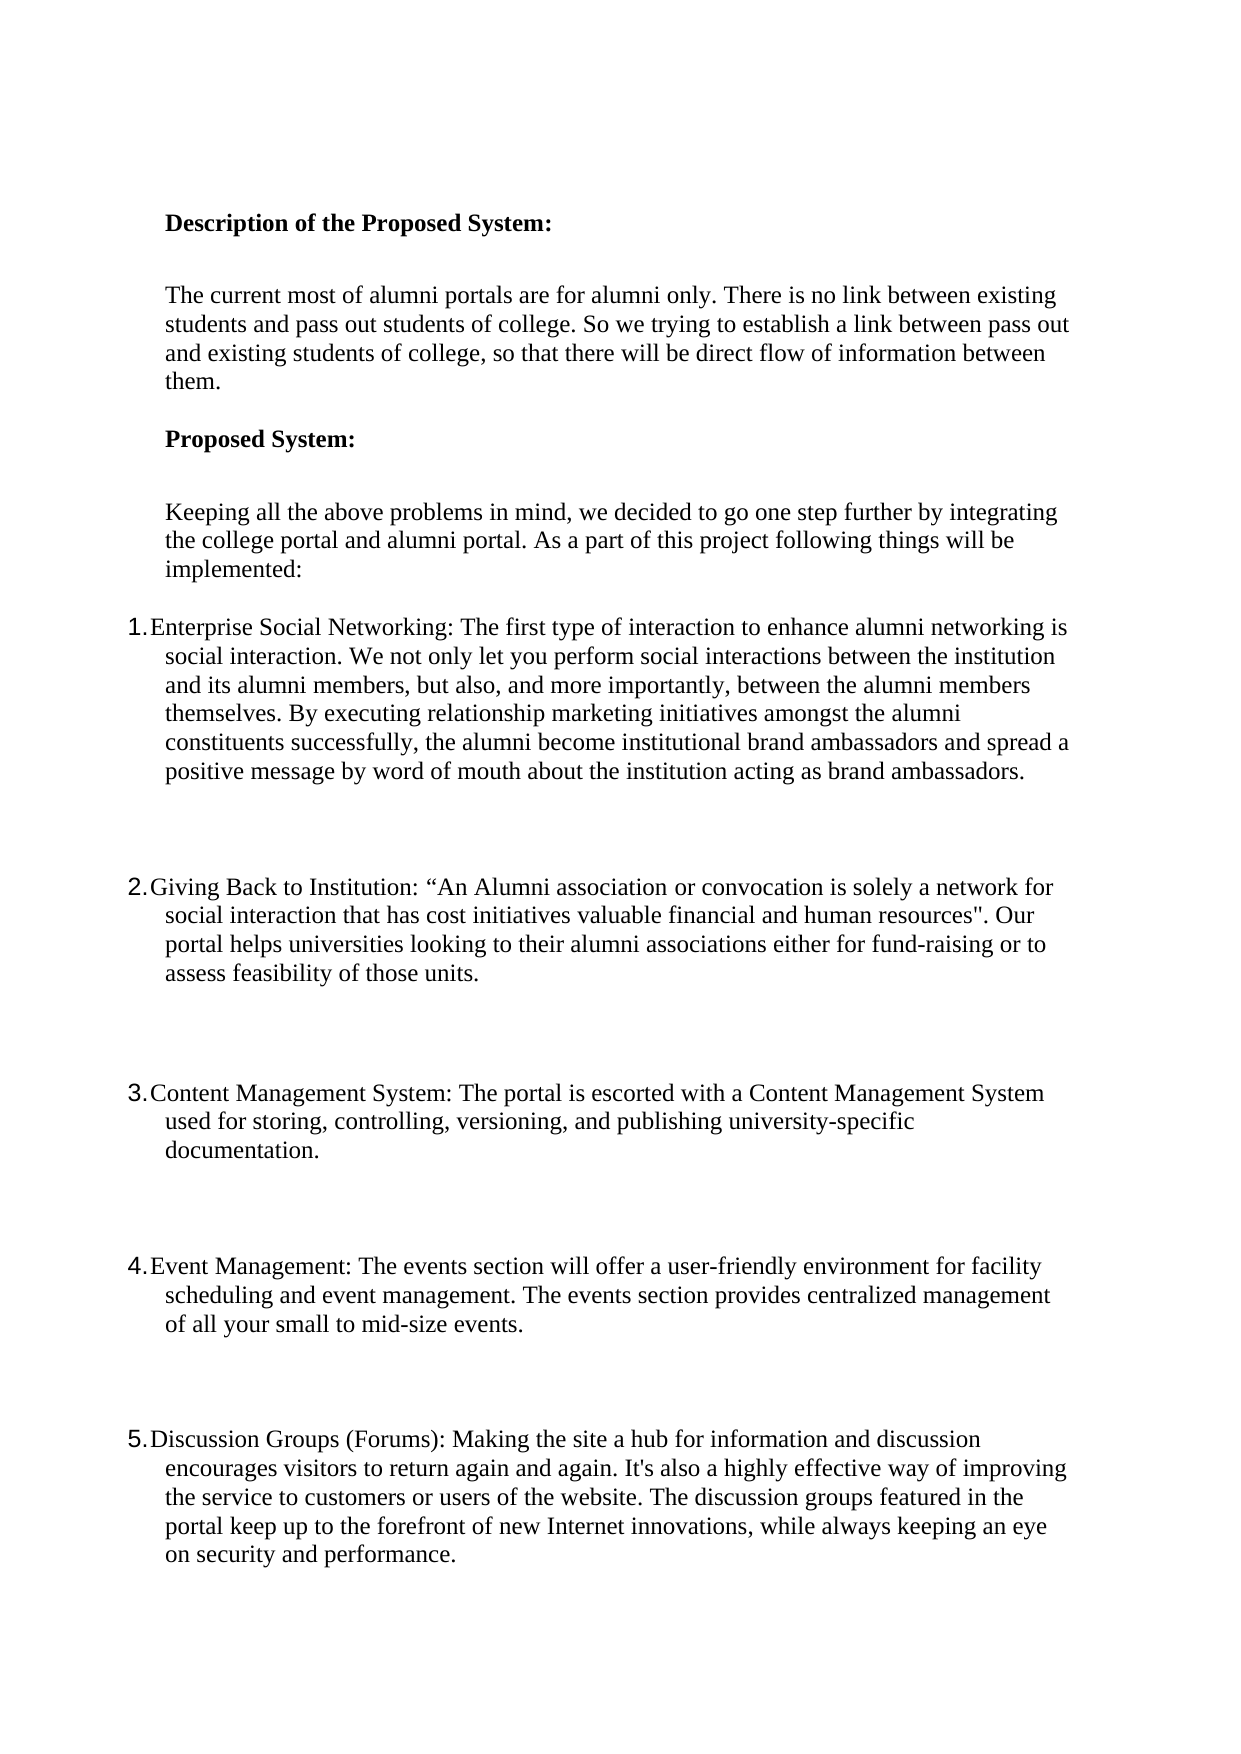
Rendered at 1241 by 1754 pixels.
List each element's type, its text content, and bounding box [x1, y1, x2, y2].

subtitle Enterprise Social Networking: The first type of interaction to enhance alumni networking is social interaction. We not only let you perform social interactions between the institution and its alumni members, but also, and more importantly, between the alumni members themselves. By executing relationship marketing initiatives amongst the alumni constituents successfully, the alumni become institutional brand ambassadors and spread a positive message by word of mouth about the institution acting as brand ambassadors. [127, 612, 1075, 785]
subtitle Keeping all the above problems in mind, we decided to go one step further by integrating the college portal and alumni portal. As a part of this project following things will be implemented: [165, 497, 1075, 583]
subtitle Discussion Groups (Forums): Making the site a hub for information and discussion encourages visitors to return again and again. It's also a highly effective way of improving the service to customers or users of the website. The discussion groups featured in the portal keep up to the forefront of new Internet innovations, while always keeping an eye on security and performance. [127, 1424, 1075, 1568]
subtitle Giving Back to Institution: “An Alumni association or convocation is solely a network for social interaction that has cost initiatives valuable financial and human resources". Our portal helps universities looking to their alumni associations either for fund-raising or to assess feasibility of those units. [127, 872, 1075, 987]
subtitle Content Management System: The portal is escorted with a Content Management System used for storing, controlling, versioning, and publishing university-specific documentation. [127, 1078, 1075, 1164]
subtitle Description of the Proposed System: [165, 208, 1075, 237]
subtitle Proposed System: [165, 424, 1075, 453]
subtitle Event Management: The events section will offer a user-friendly environment for facility scheduling and event management. The events section provides centralized management of all your small to mid-size events. [127, 1251, 1075, 1337]
subtitle The current most of alumni portals are for alumni only. There is no link between existing students and pass out students of college. So we trying to establish a link between pass out and existing students of college, so that there will be direct flow of information between them. [165, 280, 1075, 395]
